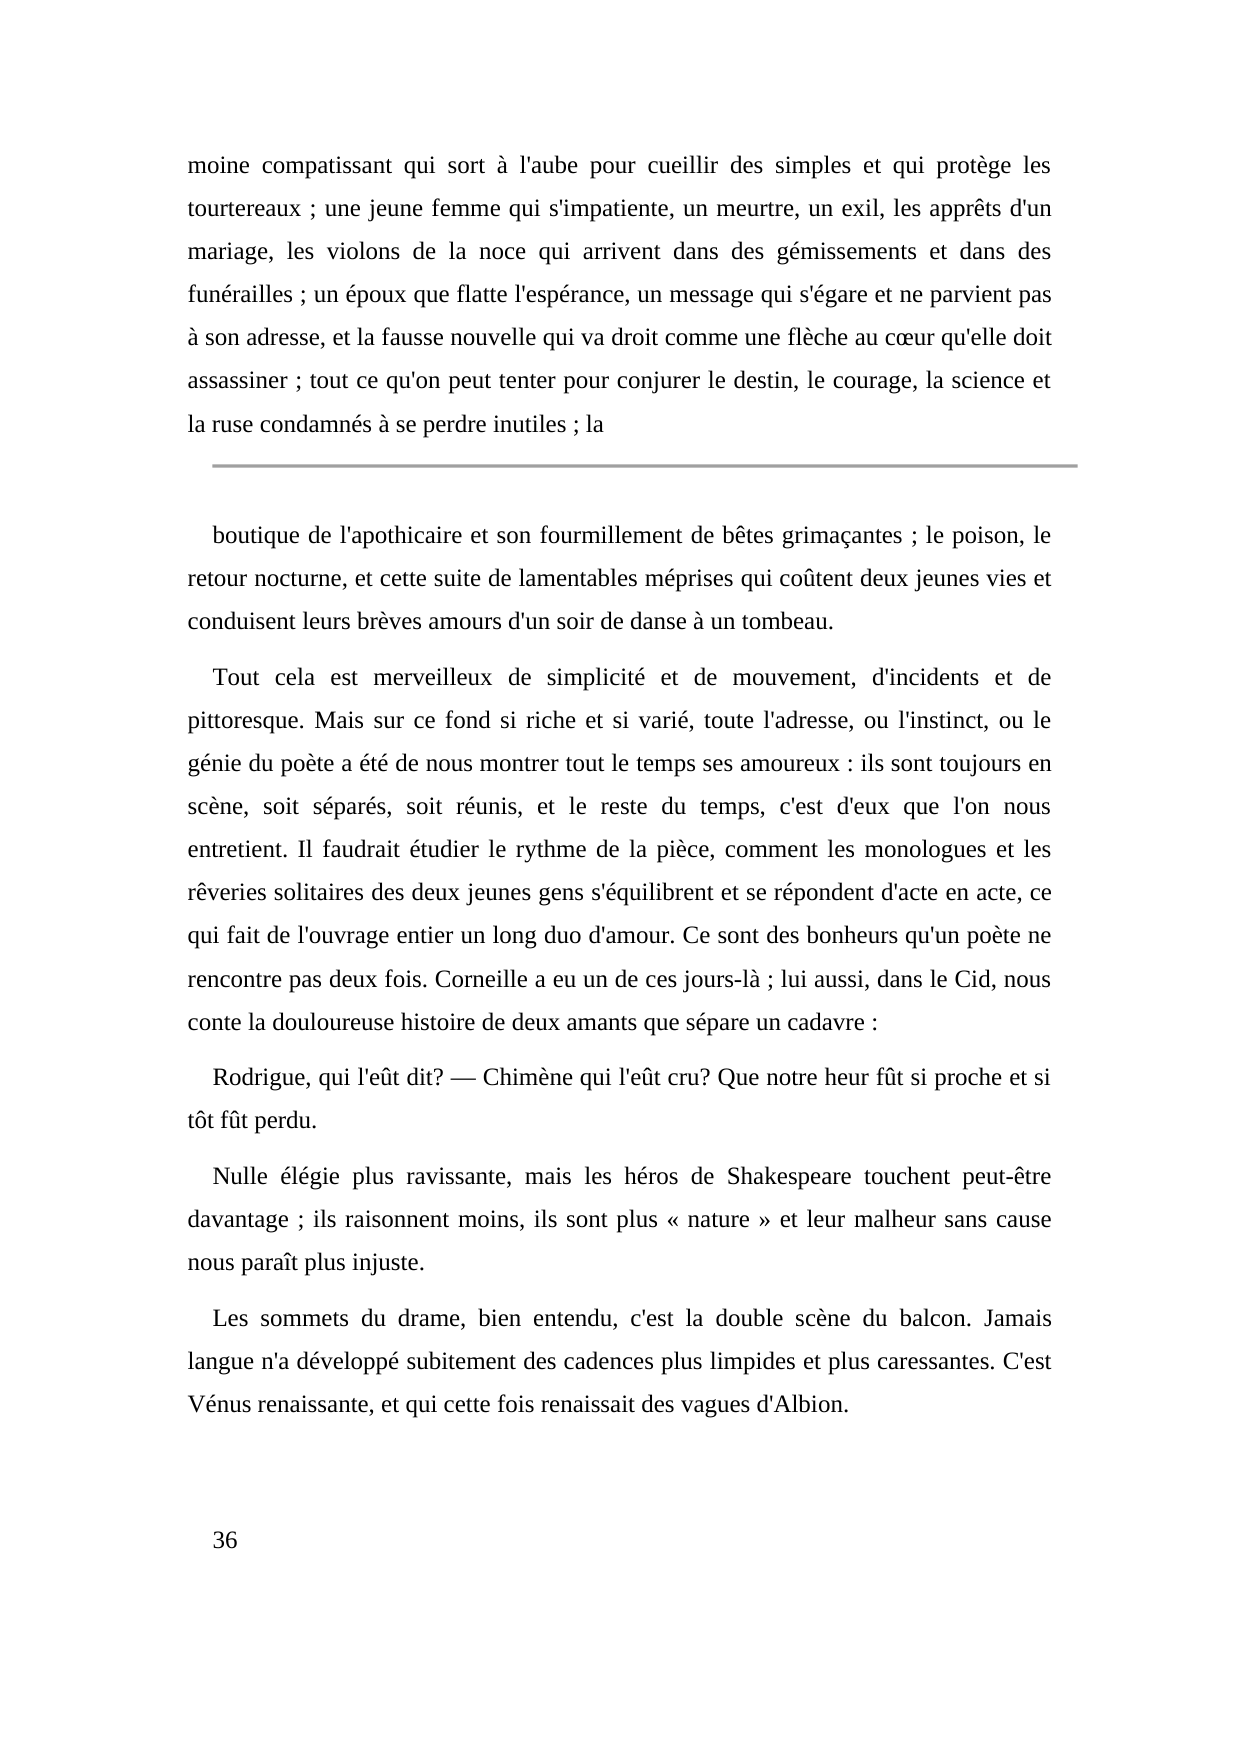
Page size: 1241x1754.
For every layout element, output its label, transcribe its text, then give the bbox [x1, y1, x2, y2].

text Rodrigue, qui l'eût dit? — Chimène qui l'eût cru? Que notre heur fût si proche et si tôt fût perdu. [187, 1062, 1053, 1134]
text boutique de l'apothicaire et son fourmillement de bêtes grimaçantes ; le poison, le retour nocturne, et cette suite de lamentables méprises qui coûtent deux jeunes vies et conduisent leurs brèves amours d'un soir de danse à un tombeau. [187, 520, 1053, 635]
text Tout cela est merveilleux de simplicité et de mouvement, d'incidents et de pittoresque. Mais sur ce fond si riche et si varié, toute l'adresse, ou l'instinct, ou le génie du poète a été de nous montrer tout le temps ses amoureux : ils sont toujours en scène, soit séparés, soit réunis, et le reste du temps, c'est d'eux que l'on nous entretient. Il faudrait étudier le rythme de la pièce, comment les monologues et les rêveries solitaires des deux jeunes gens s'équilibrent et se répondent d'acte en acte, ce qui fait de l'ouvrage entier un long duo d'amour. Ce sont des bonheurs qu'un poète ne rencontre pas deux fois. Corneille a eu un de ces jours-là ; lui aussi, dans le Cid, nous conte la douloureuse histoire de deux amants que sépare un cadavre : [187, 662, 1053, 1036]
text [187, 150, 1053, 437]
text Les sommets du drame, bien entendu, c'est la double scène du balcon. Jamais langue n'a développé subitement des cadences plus limpides et plus caressantes. C'est Vénus renaissante, et qui cette fois renaissait des vagues d'Albion. [187, 1303, 1053, 1418]
text Nulle élégie plus ravissante, mais les héros de Shakespeare touchent peut-être davantage ; ils raisonnent moins, ils sont plus « nature » et leur malheur sans cause nous paraît plus injuste. [187, 1161, 1053, 1276]
